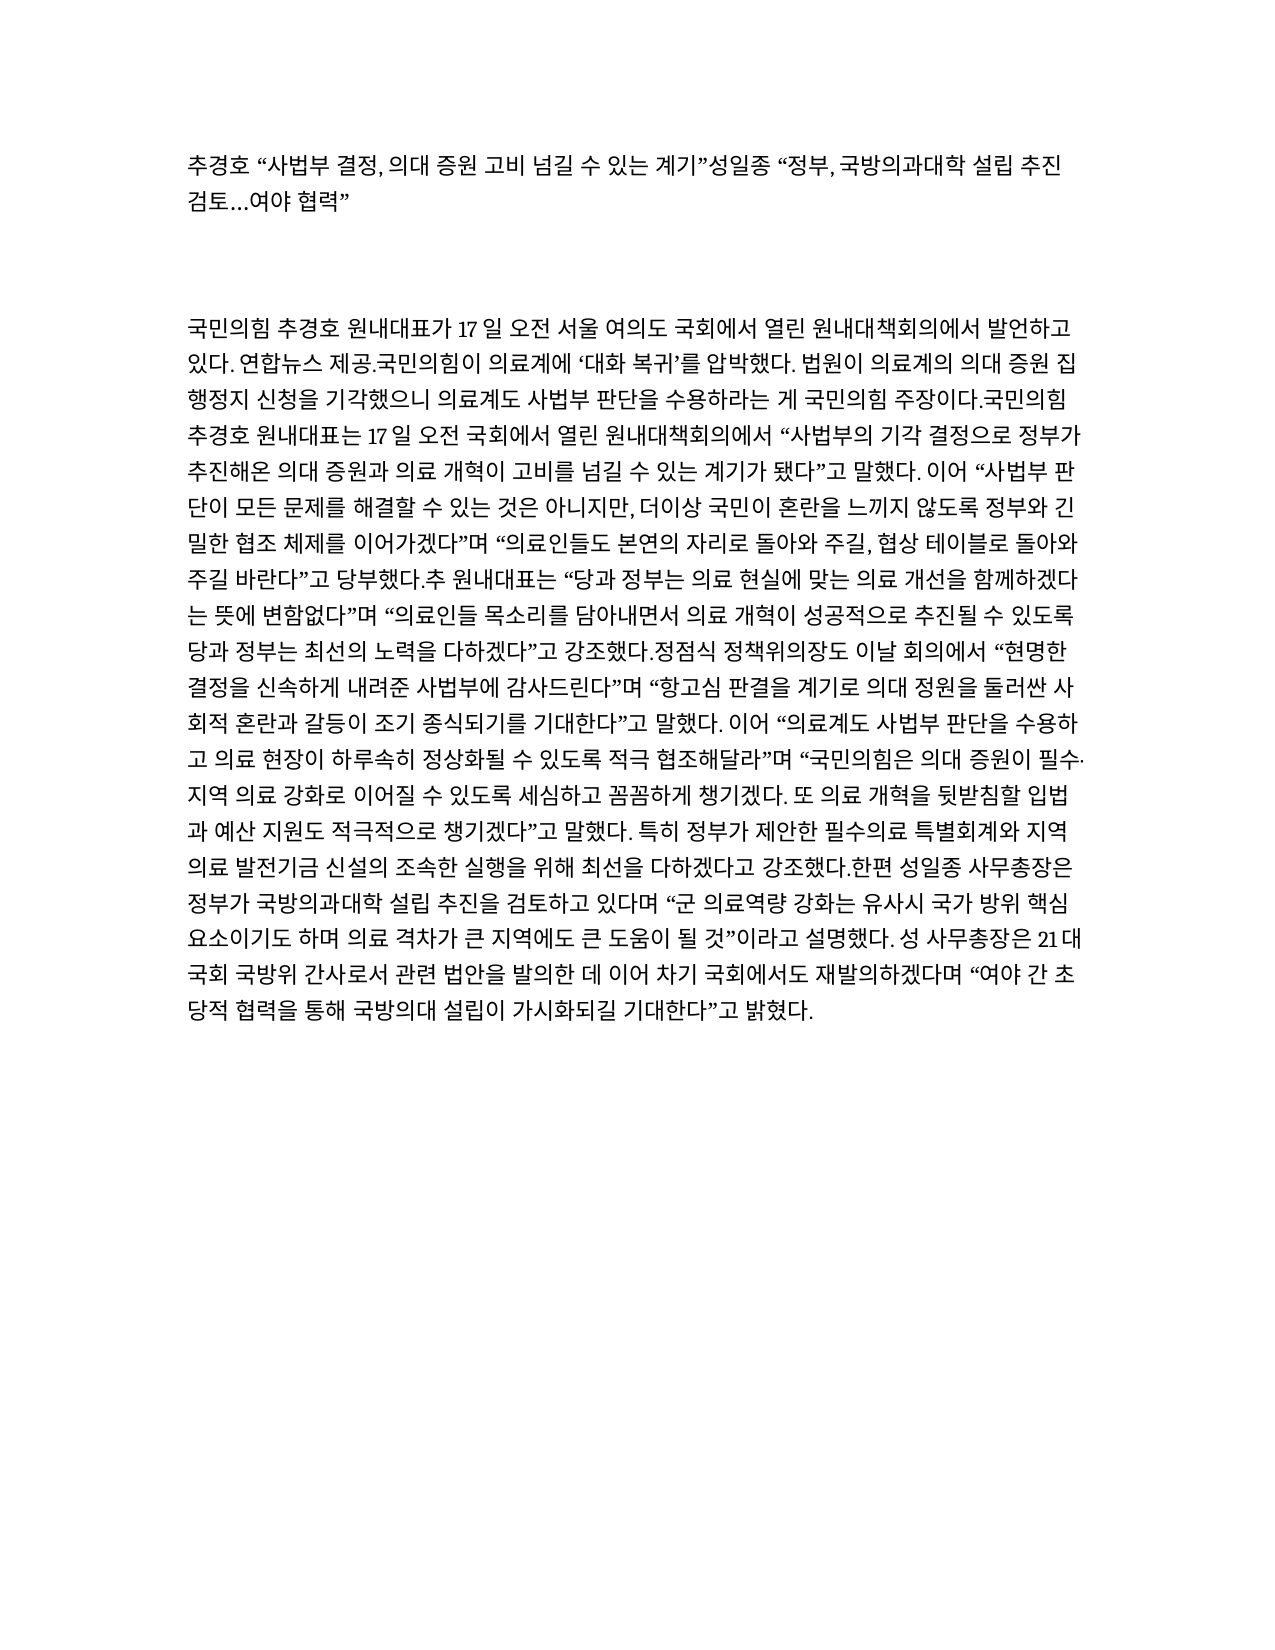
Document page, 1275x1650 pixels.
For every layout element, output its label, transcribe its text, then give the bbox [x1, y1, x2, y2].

text 추경호 “사법부 결정, 의대 증원 고비 넘길 수 있는 계기”성일종 “정부, 국방의과대학 설립 추진 검토…여야 협력” 국민의힘 추경호 원내대표가 17일 오전 서울 여의도 국회에서 열린 원내대책회의에서 발언하고 있다. 연합뉴스 제공.국민의힘이 의료계에 ‘대화 복귀’를 압박했다. 법원이 의료계의 의대 증원 집행정지 신청을 기각했으니 의료계도 사법부 판단을 수용하라는 게 국민의힘 주장이다.국민의힘 추경호 원내대표는 17일 오전 국회에서 열린 원내대책회의에서 “사법부의 기각 결정으로 정부가 추진해온 의대 증원과 의료 개혁이 고비를 넘길 수 있는 계기가 됐다”고 말했다. 이어 “사법부 판단이 모든 문제를 해결할 수 있는 것은 아니지만, 더이상 국민이 혼란을 느끼지 않도록 정부와 긴밀한 협조 체제를 이어가겠다”며 “의료인들도 본연의 자리로 돌아와 주길, 협상 테이블로 돌아와 주길 바란다”고 당부했다.추 원내대표는 “당과 정부는 의료 현실에 맞는 의료 개선을 함께하겠다는 뜻에 변함없다”며 “의료인들 목소리를 담아내면서 의료 개혁이 성공적으로 추진될 수 있도록 당과 정부는 최선의 노력을 다하겠다”고 강조했다.정점식 정책위의장도 이날 회의에서 “현명한 결정을 신속하게 내려준 사법부에 감사드린다”며 “항고심 판결을 계기로 의대 정원을 둘러싼 사회적 혼란과 갈등이 조기 종식되기를 기대한다”고 말했다. 이어 “의료계도 사법부 판단을 수용하고 의료 현장이 하루속히 정상화될 수 있도록 적극 협조해달라”며 “국민의힘은 의대 증원이 필수·지역 의료 강화로 이어질 수 있도록 세심하고 꼼꼼하게 챙기겠다. 또 의료 개혁을 뒷받침할 입법과 예산 지원도 적극적으로 챙기겠다”고 말했다. 특히 정부가 제안한 필수의료 특별회계와 지역의료 발전기금 신설의 조속한 실행을 위해 최선을 다하겠다고 강조했다.한편 성일종 사무총장은 정부가 국방의과대학 설립 추진을 검토하고 있다며 “군 의료역량 강화는 유사시 국가 방위 핵심 요소이기도 하며 의료 격차가 큰 지역에도 큰 도움이 될 것”이라고 설명했다. 성 사무총장은 21대 국회 국방위 간사로서 관련 법안을 발의한 데 이어 차기 국회에서도 재발의하겠다며 “여야 간 초당적 협력을 통해 국방의대 설립이 가시화되길 기대한다”고 밝혔다. [187, 150, 1087, 1027]
